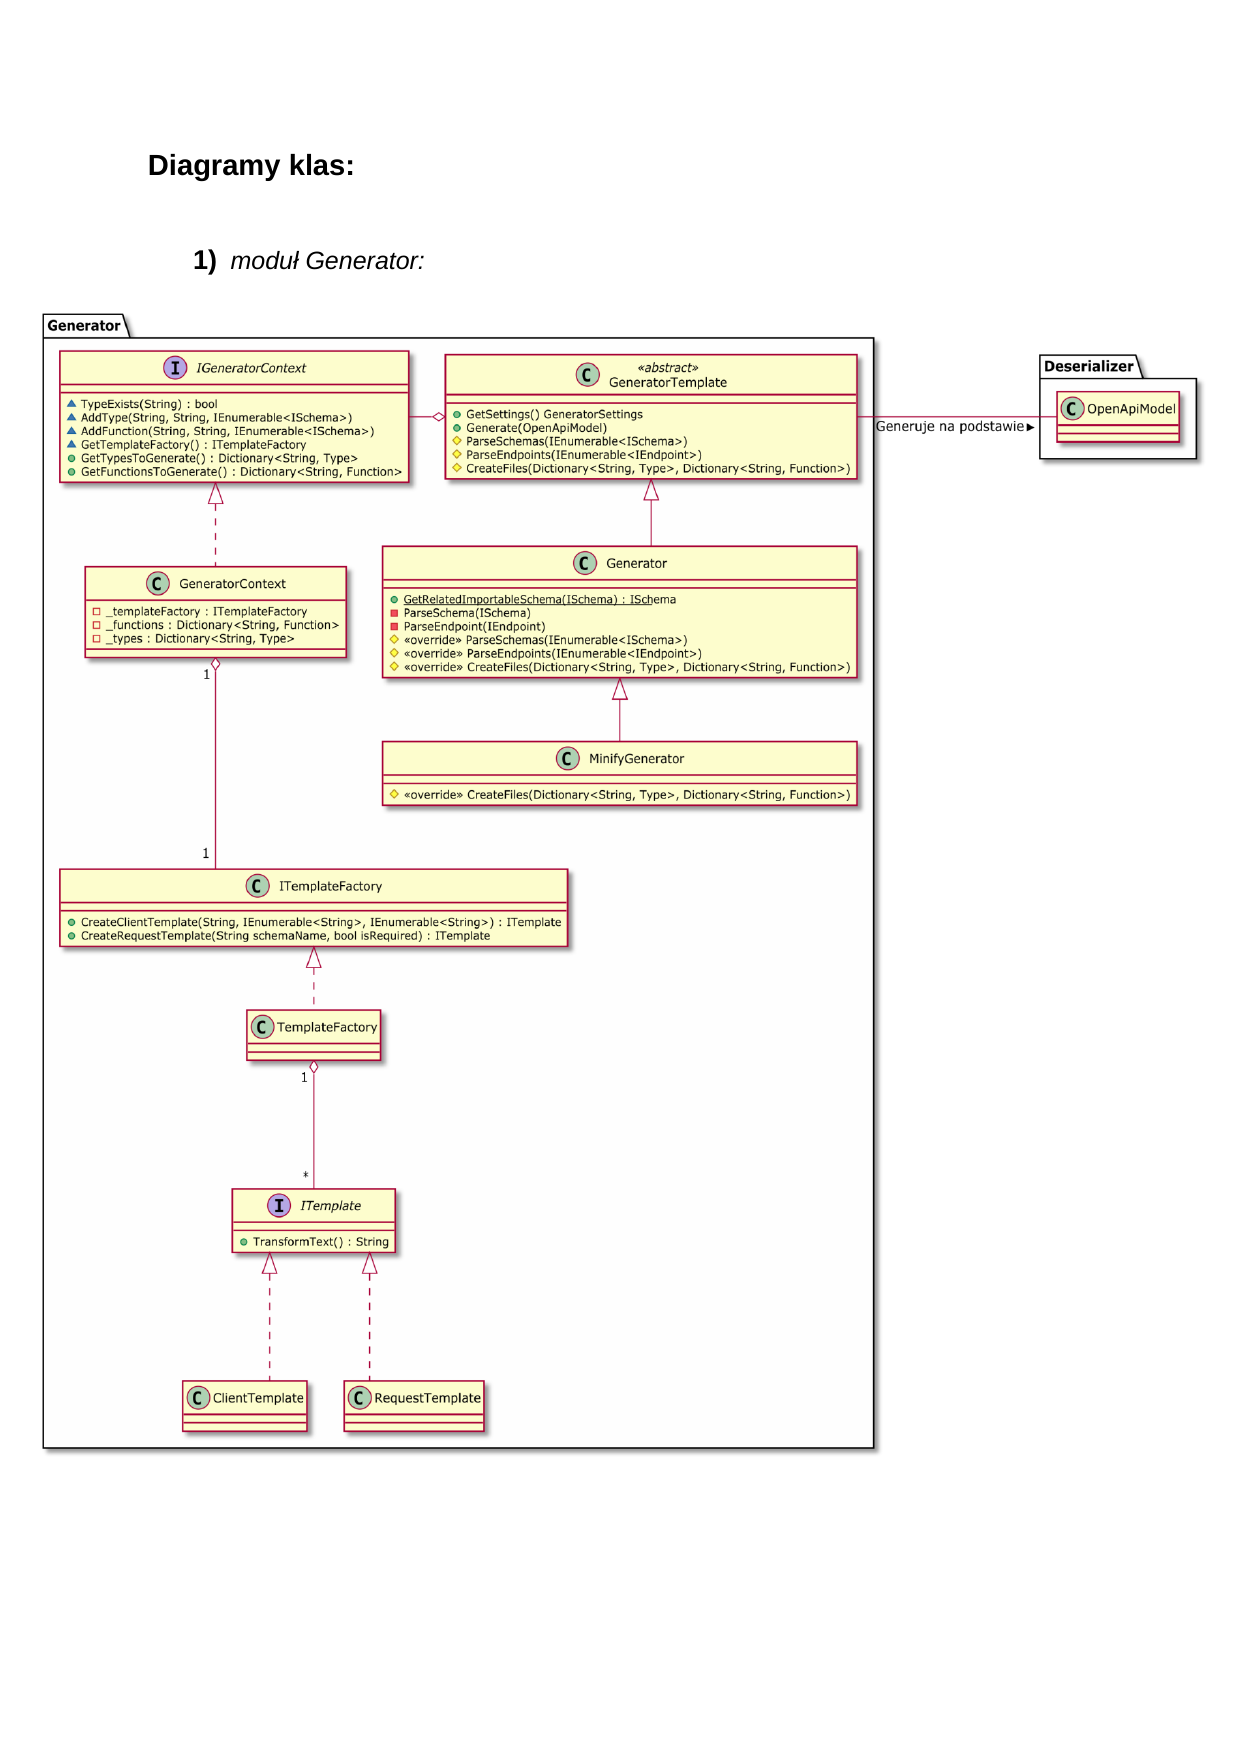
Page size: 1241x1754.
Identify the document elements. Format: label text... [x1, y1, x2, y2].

list moduł Generator: [193, 244, 1092, 275]
text Diagramy klas: [148, 148, 1092, 181]
picture [20, 289, 1219, 1460]
